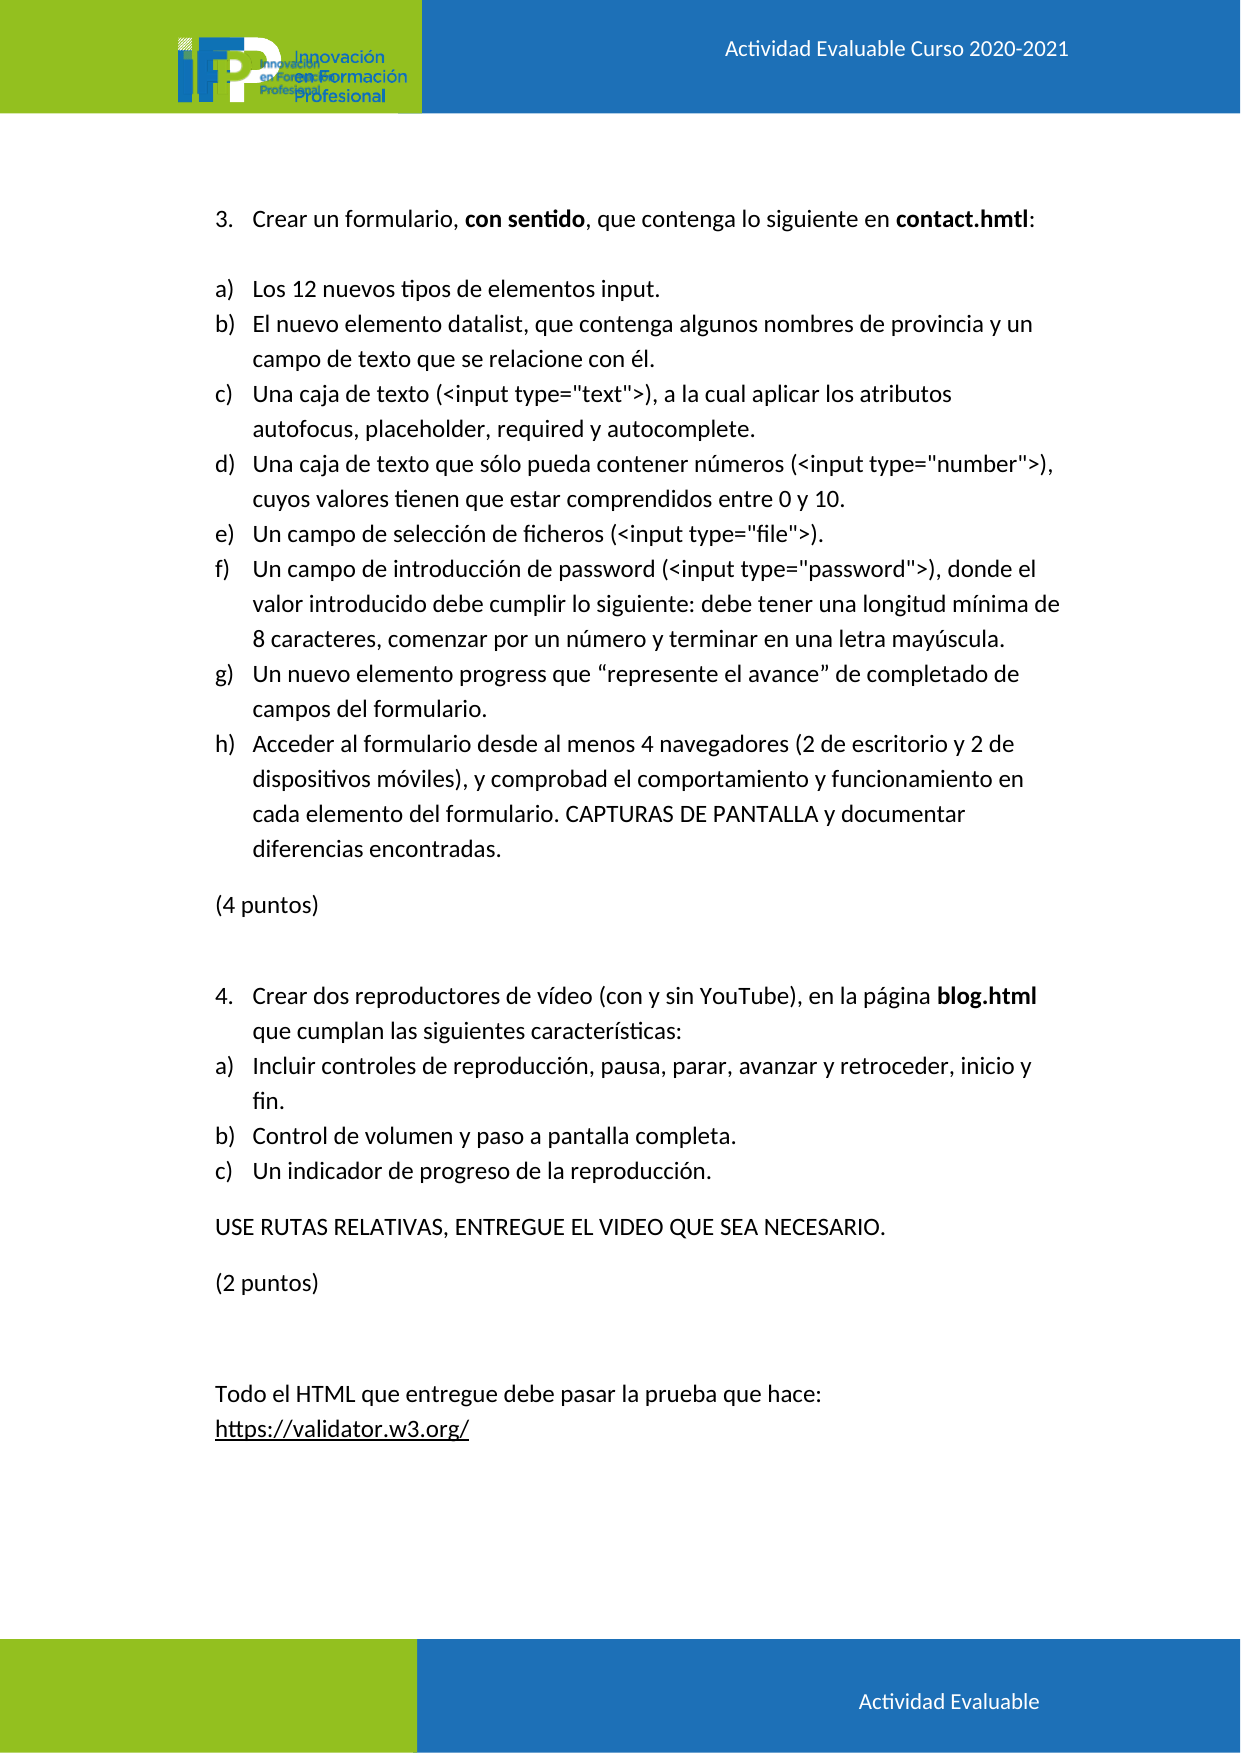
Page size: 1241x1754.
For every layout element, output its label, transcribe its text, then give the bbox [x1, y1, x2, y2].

text (4 puntos) [215, 889, 1063, 920]
list Un campo de introducción de password (<input type="password">), donde el valor introducido debe cumplir lo siguiente: debe tener una longitud mínima de 8 caracteres, comenzar por un número y terminar en una letra mayúscula. [215, 553, 1063, 654]
list Una caja de texto que sólo pueda contener números (<input type="number">), cuyos valores tienen que estar comprendidos entre 0 y 10. [215, 448, 1063, 514]
text Todo el HTML que entregue debe pasar la prueba que hace: https://validator.w3.org/ [215, 1378, 1063, 1444]
list Acceder al formulario desde al menos 4 navegadores (2 de escritorio y 2 de dispositivos móviles), y comprobad el comportamiento y funcionamiento en cada elemento del formulario. CAPTURAS DE PANTALLA y documentar diferencias encontradas. [215, 728, 1063, 864]
list El nuevo elemento datalist, que contenga algunos nombres de provincia y un campo de texto que se relacione con él. [215, 308, 1063, 374]
list Un campo de selección de ficheros (<input type="file">). [215, 518, 1063, 549]
list Los 12 nuevos tipos de elementos input. [215, 273, 1063, 304]
list Un nuevo elemento progress que “represente el avance” de completado de campos del formulario. [215, 658, 1063, 724]
text (2 puntos) [215, 1267, 1063, 1297]
list Incluir controles de reproducción, pausa, parar, avanzar y retroceder, inicio y fin. [215, 1050, 1063, 1116]
list Crear dos reproductores de vídeo (con y sin YouTube), en la página blog.html que cumplan las siguientes características: [215, 980, 1063, 1046]
list Un indicador de progreso de la reproducción. [215, 1155, 1063, 1186]
picture [166, 23, 418, 108]
text USE RUTAS RELATIVAS, ENTREGUE EL VIDEO QUE SEA NECESARIO. [215, 1211, 1063, 1241]
list Crear un formulario, con sentido, que contenga lo siguiente en contact.hmtl: [215, 203, 1063, 234]
list Una caja de texto (<input type="text">), a la cual aplicar los atributos autofocus, placeholder, required y autocomplete. [215, 378, 1063, 444]
list Control de volumen y paso a pantalla completa. [215, 1120, 1063, 1151]
